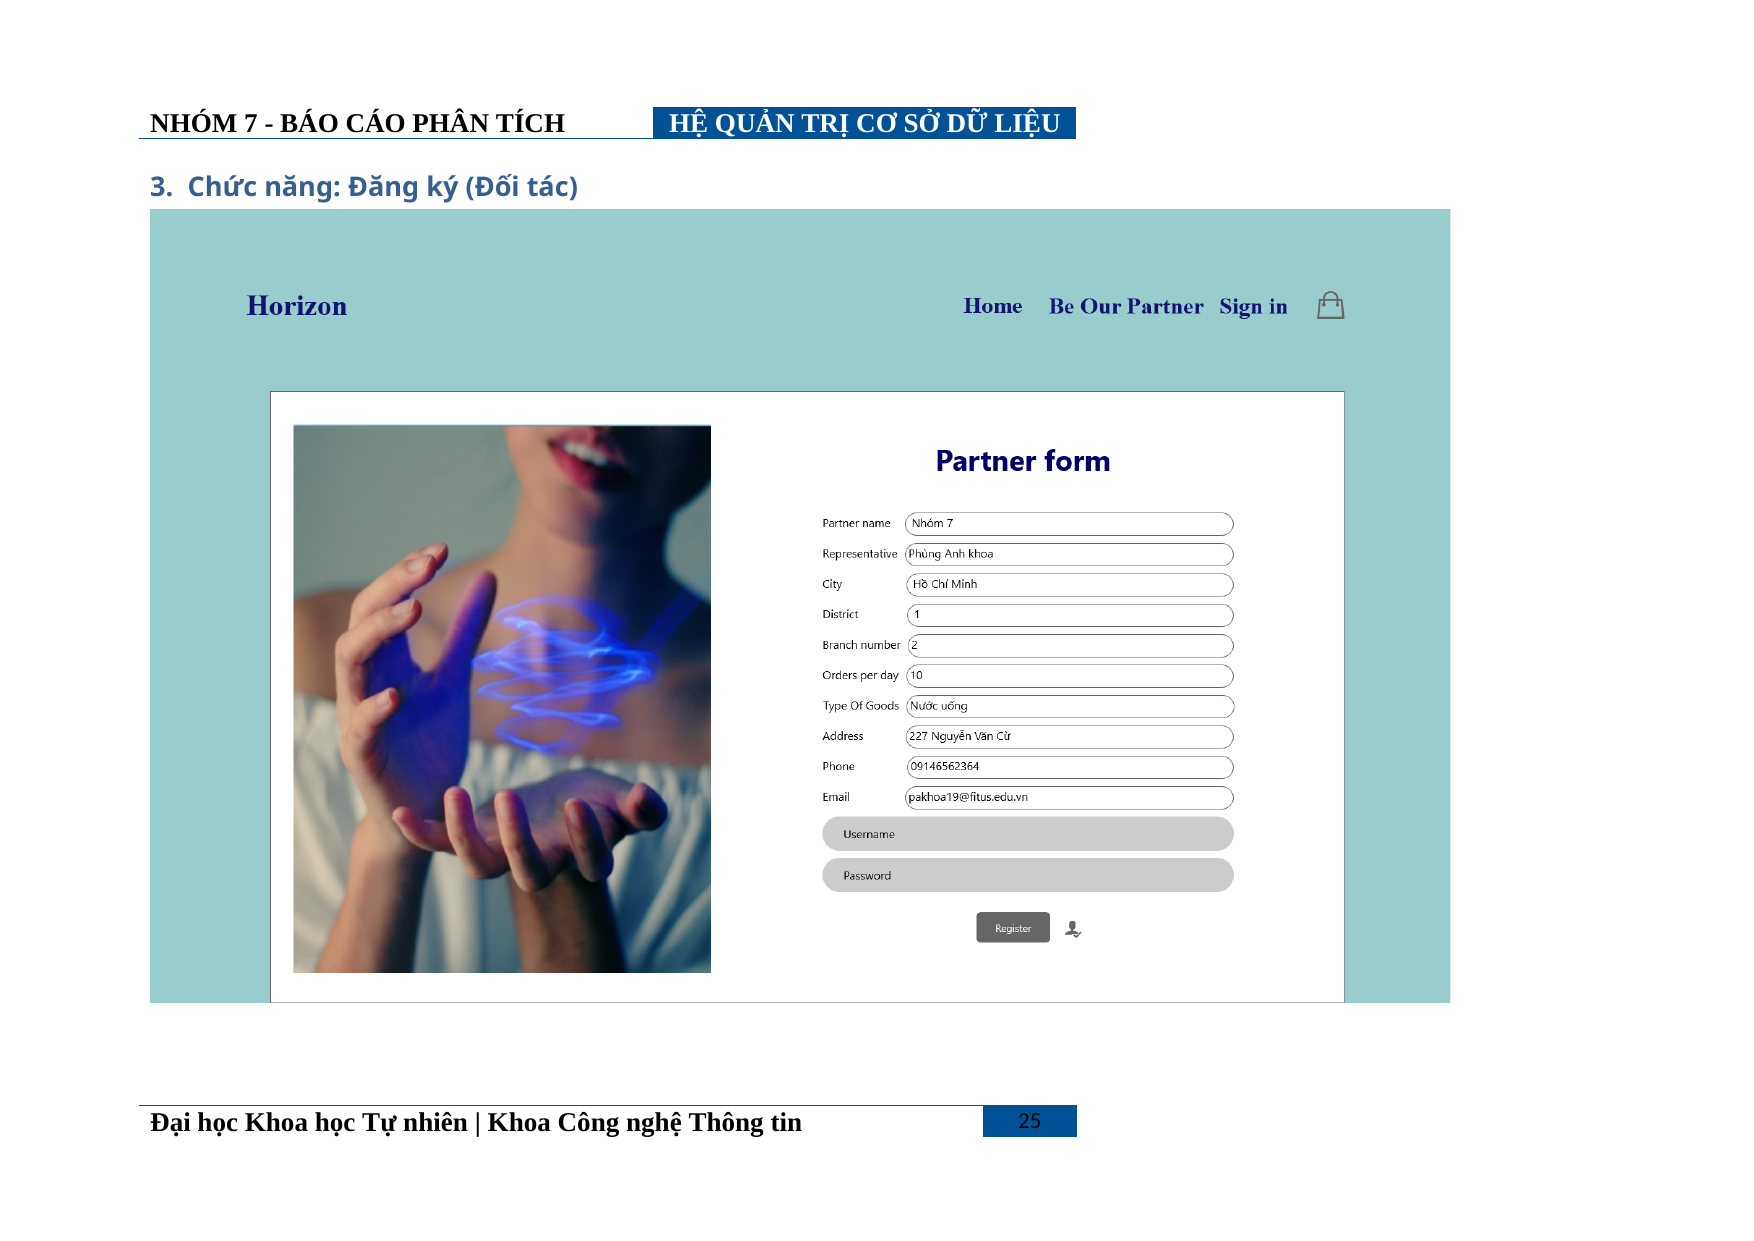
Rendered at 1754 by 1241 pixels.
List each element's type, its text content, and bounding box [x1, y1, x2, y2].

picture [150, 209, 1451, 1003]
subtitle Chức năng: Đăng ký (Đối tác) [150, 167, 1604, 204]
